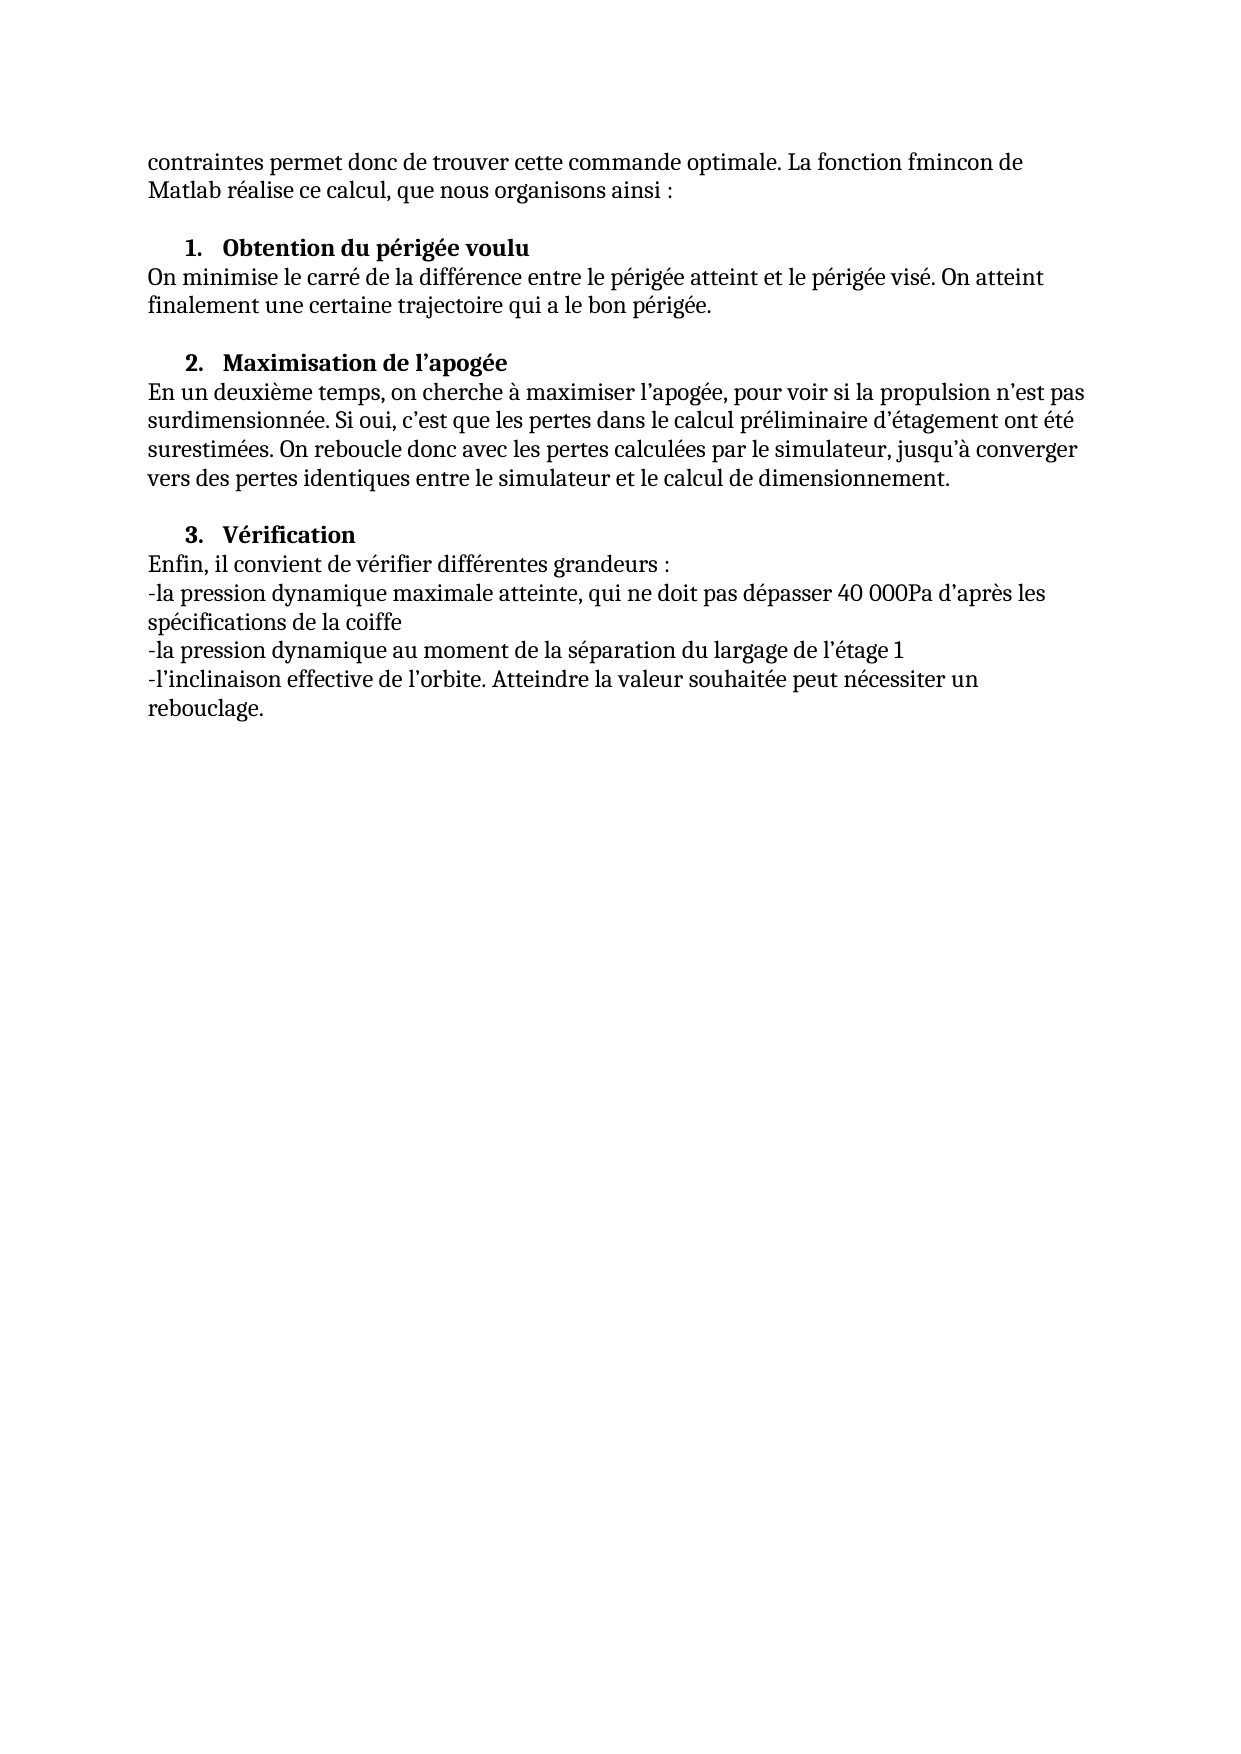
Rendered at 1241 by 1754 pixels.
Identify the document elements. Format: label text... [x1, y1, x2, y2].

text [148, 148, 1093, 205]
text Enfin, il convient de vérifier différentes grandeurs : [148, 550, 1093, 579]
text En un deuxième temps, on cherche à maximiser l’apogée, pour voir si la propulsion n’est pas surdimensionnée. Si oui, c’est que les pertes dans le calcul préliminaire d’étagement ont été surestimées. On reboucle donc avec les pertes calculées par le simulateur, jusqu’à converger vers des pertes identiques entre le simulateur et le calcul de dimensionnement. [148, 378, 1093, 493]
list Obtention du périgée voulu [185, 234, 1093, 263]
text On minimise le carré de la différence entre le périgée atteint et le périgée visé. On atteint finalement une certaine trajectoire qui a le bon périgée. [148, 263, 1093, 320]
list Maximisation de l’apogée [185, 349, 1093, 378]
list Vérification [185, 521, 1093, 550]
text -la pression dynamique maximale atteinte, qui ne doit pas dépasser 40 000Pa d’après les spécifications de la coiffe [148, 579, 1093, 636]
text -la pression dynamique au moment de la séparation du largage de l’étage 1 [148, 636, 1093, 665]
text -l’inclinaison effective de l’orbite. Atteindre la valeur souhaitée peut nécessiter un rebouclage. [148, 665, 1093, 723]
